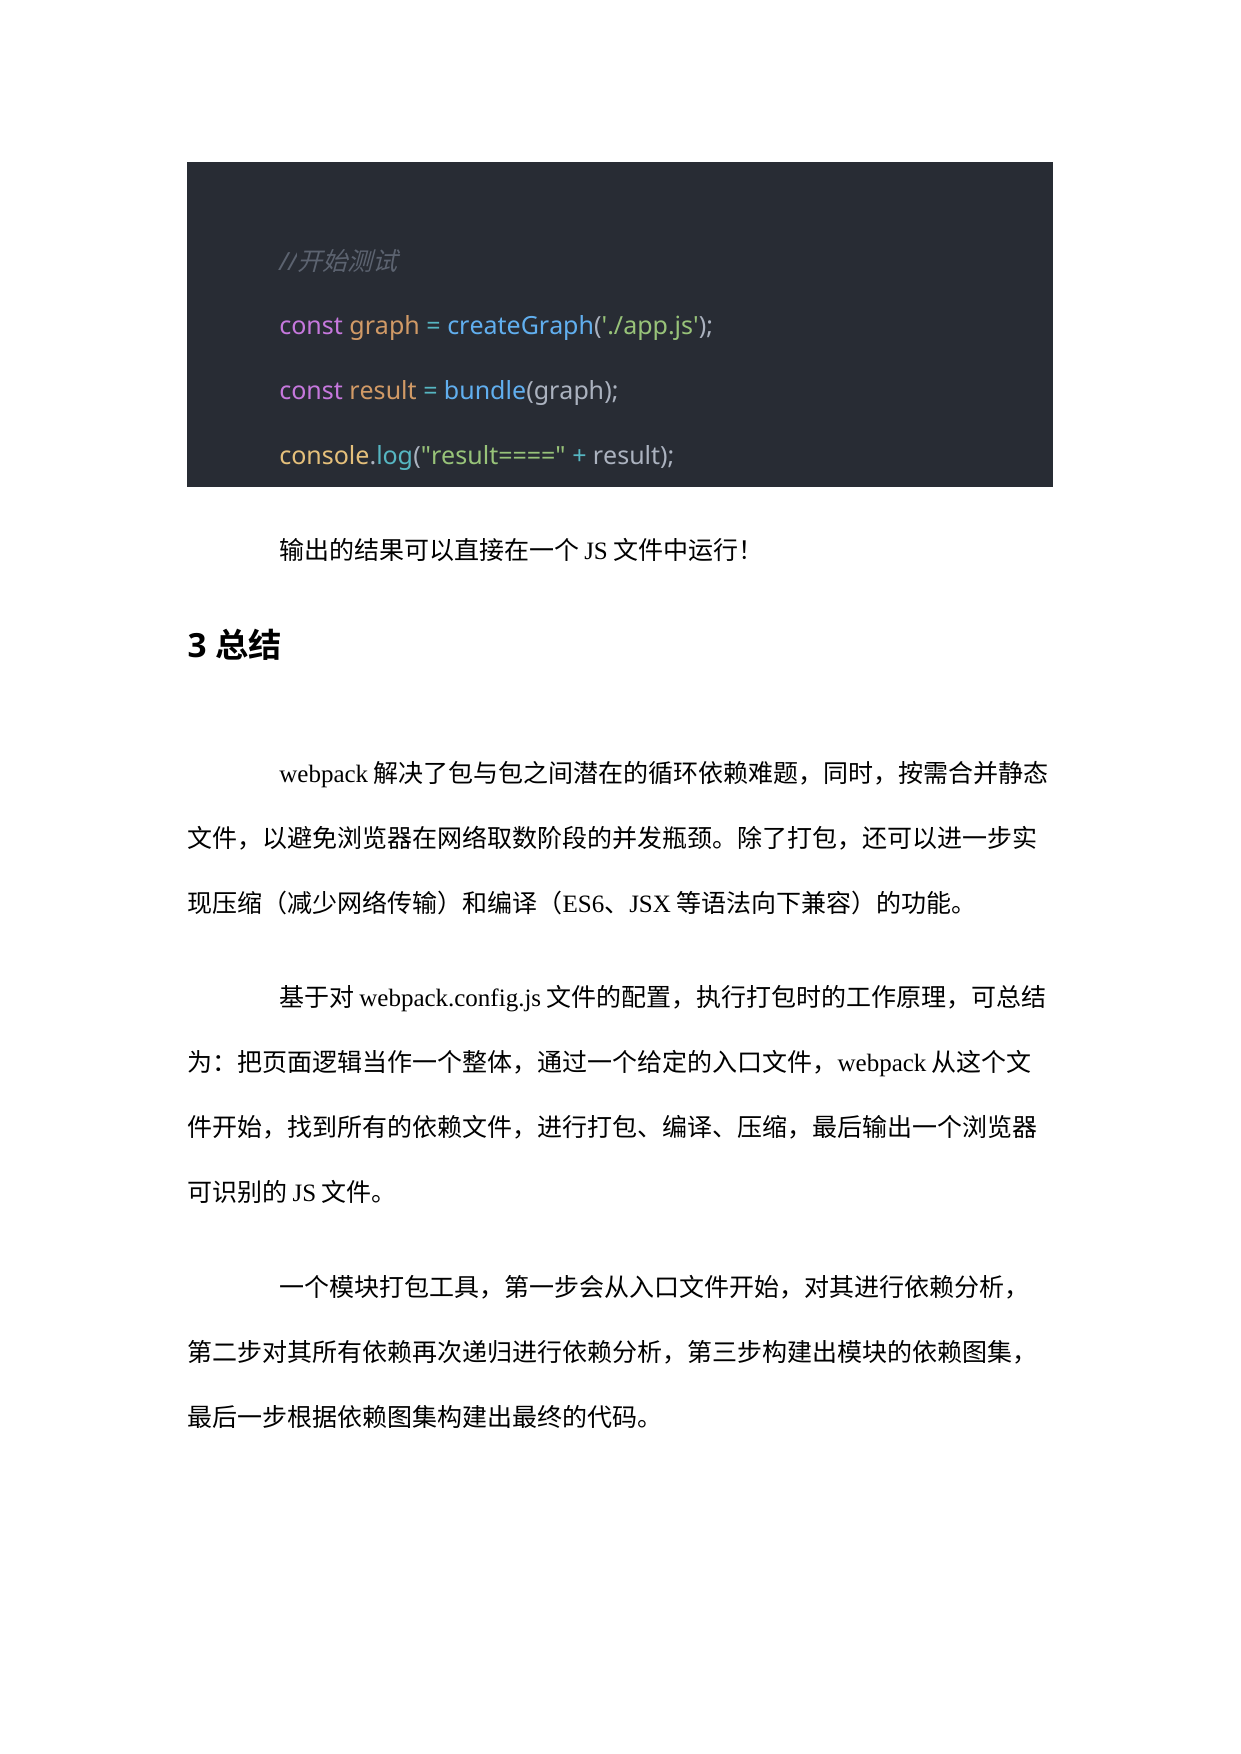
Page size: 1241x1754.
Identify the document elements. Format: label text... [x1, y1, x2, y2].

text console.log("result====" + result); [187, 422, 1053, 487]
text 一个模块打包工具，第一步会从入口文件开始，对其进行依赖分析，第二步对其所有依赖再次递归进行依赖分析，第三步构建出模块的依赖图集，最后一步根据依赖图集构建出最终的代码。 [187, 1253, 1053, 1448]
subtitle 3 总结 [187, 610, 1053, 675]
text const graph = createGraph('./app.js'); [187, 292, 1053, 357]
text const result = bundle(graph); [187, 357, 1053, 422]
text webpack解决了包与包之间潜在的循环依赖难题，同时，按需合并静态文件，以避免浏览器在网络取数阶段的并发瓶颈。除了打包，还可以进一步实现压缩（减少网络传输）和编译（ES6、JSX等语法向下兼容）的功能。 [187, 739, 1053, 934]
text 基于对webpack.config.js文件的配置，执行打包时的工作原理，可总结为：把页面逻辑当作一个整体，通过一个给定的入口文件，webpack从这个文件开始，找到所有的依赖文件，进行打包、编译、压缩，最后输出一个浏览器可识别的JS文件。 [187, 963, 1053, 1223]
text 输出的结果可以直接在一个JS文件中运行！ [187, 516, 1053, 581]
text //开始测试 [187, 227, 1053, 292]
